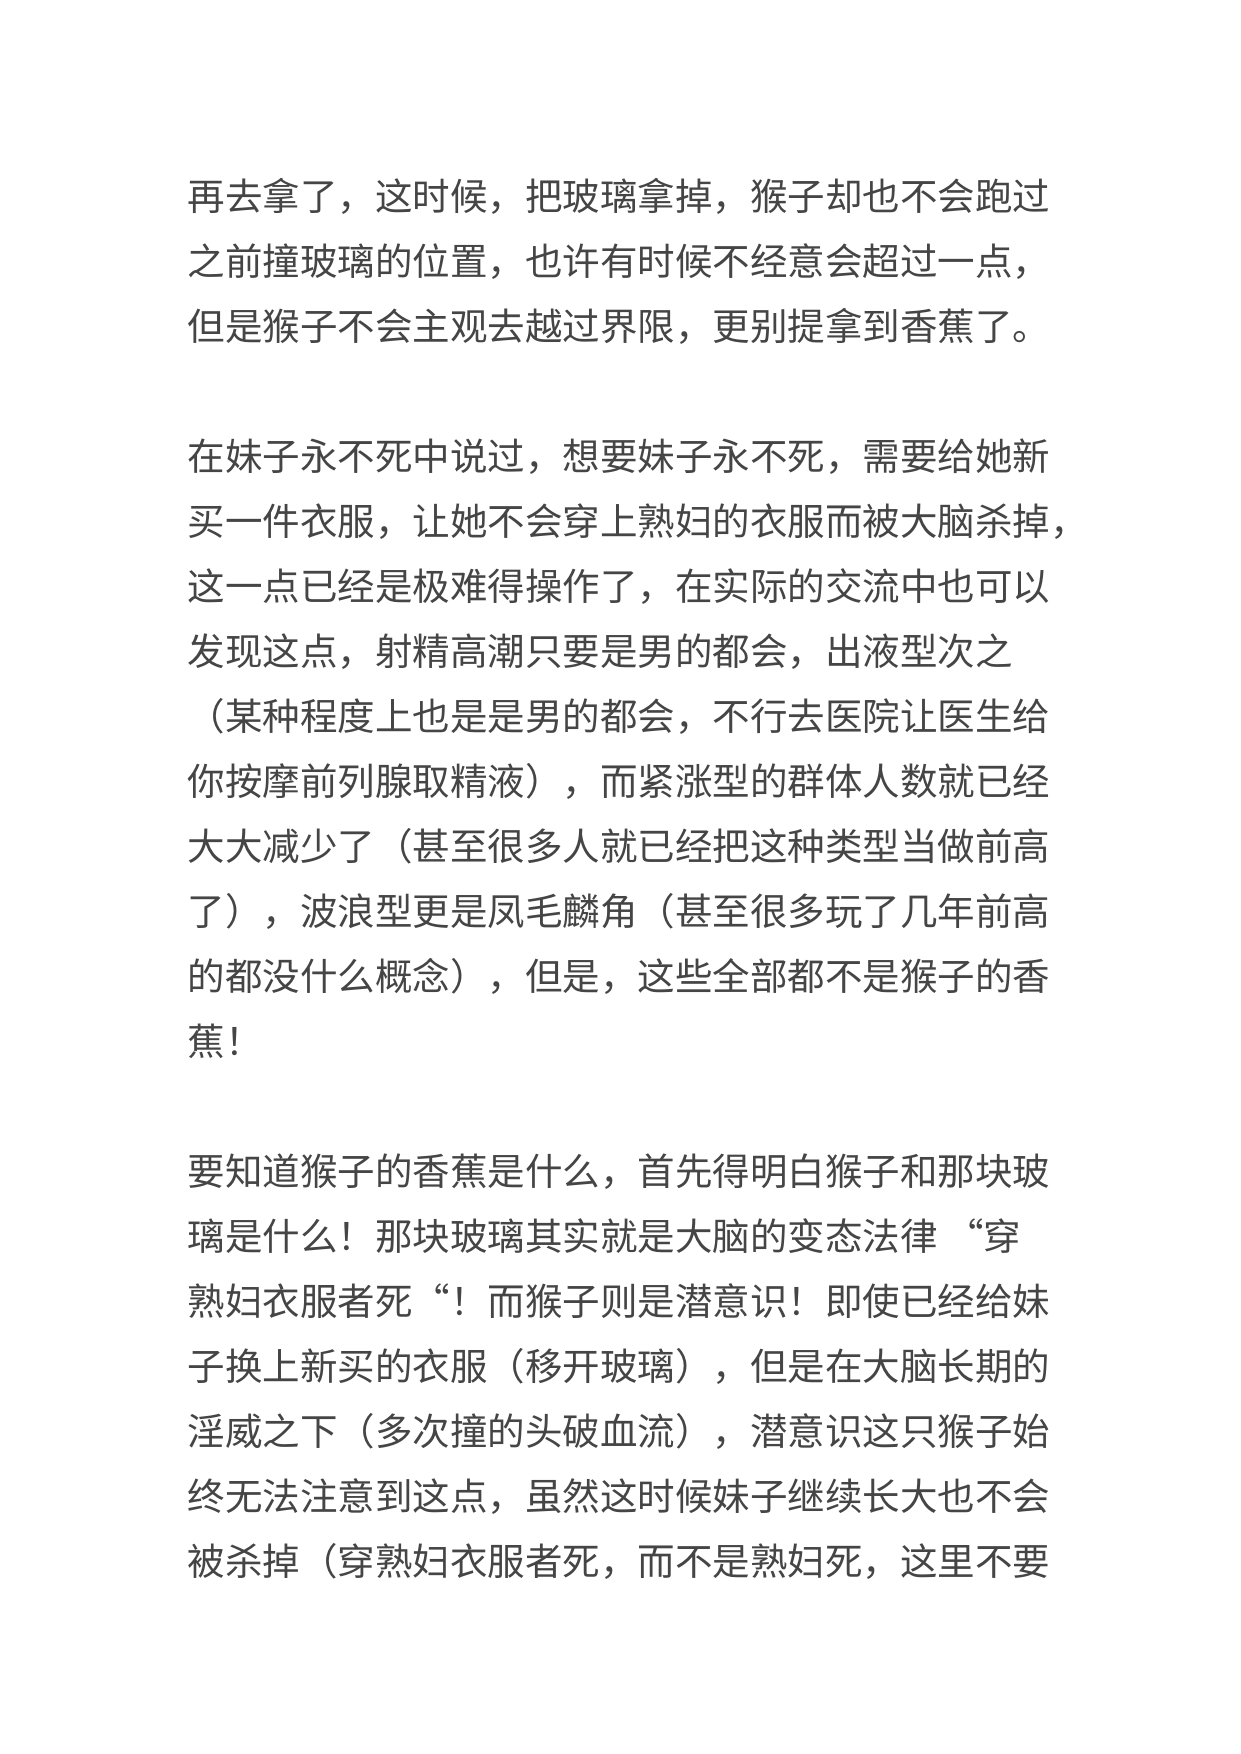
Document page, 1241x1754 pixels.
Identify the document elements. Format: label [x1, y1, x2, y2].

text [187, 162, 1053, 1592]
